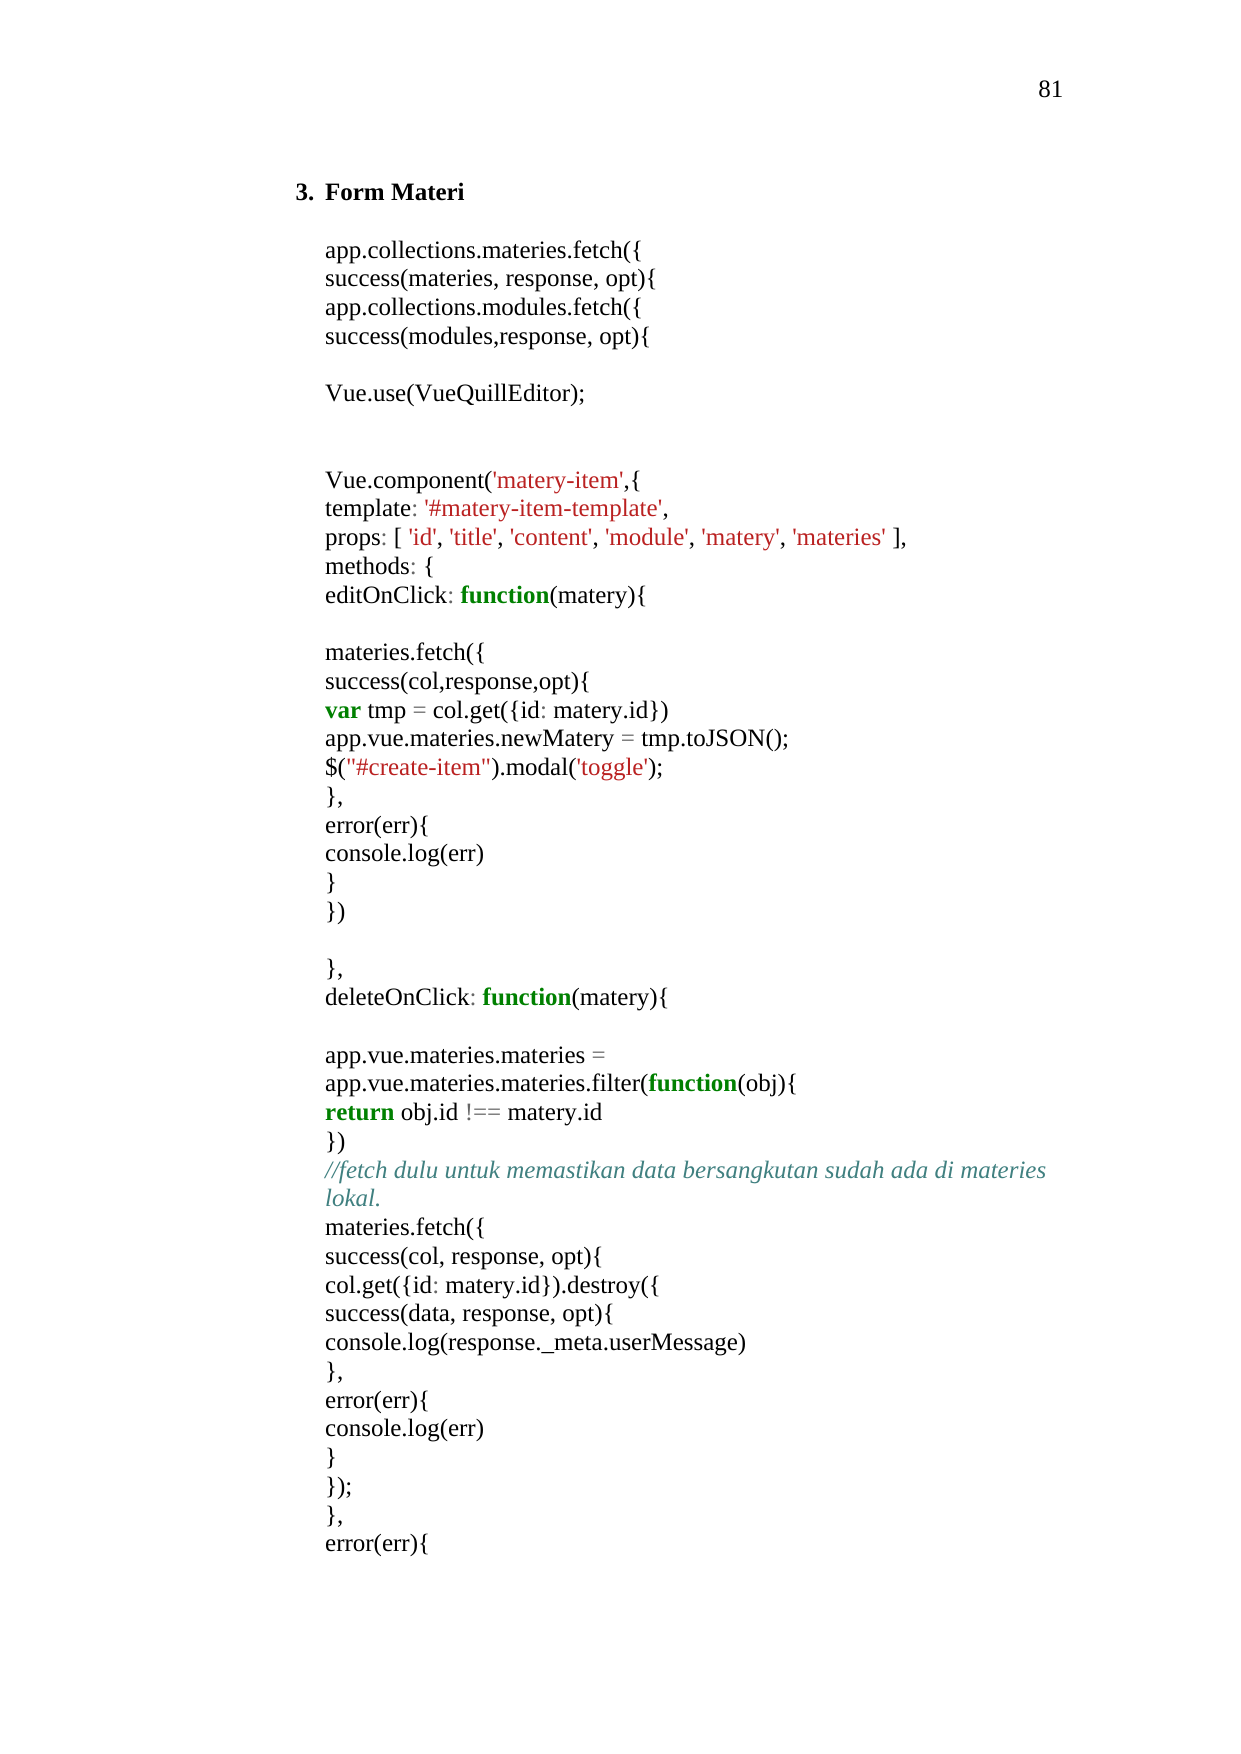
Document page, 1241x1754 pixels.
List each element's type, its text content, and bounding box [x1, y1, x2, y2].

text } [325, 867, 1063, 896]
text console.log(err) [325, 838, 1063, 867]
text }, [325, 953, 1063, 982]
text Vue.component('matery-item',{ [325, 465, 1063, 493]
text success(data, response, opt){ [325, 1298, 1063, 1327]
text app.vue.materies.materies = app.vue.materies.materies.filter(function(obj){ [325, 1040, 1063, 1097]
text props: [ 'id', 'title', 'content', 'module', 'matery', 'materies' ], [325, 522, 1063, 551]
text //fetch dulu untuk memastikan data bersangkutan sudah ada di materies lokal. [325, 1155, 1063, 1212]
text }, [325, 1500, 1063, 1528]
text template: '#matery-item-template', [325, 493, 1063, 522]
list Form Materi [295, 177, 1063, 206]
text }) [325, 1126, 1063, 1155]
text app.collections.modules.fetch({ [325, 292, 1063, 321]
text success(materies, response, opt){ [325, 263, 1063, 292]
text app.vue.materies.newMatery = tmp.toJSON(); [325, 723, 1063, 752]
text error(err){ [325, 1528, 1063, 1557]
text error(err){ [325, 810, 1063, 838]
text materies.fetch({ [325, 1212, 1063, 1241]
text }, [325, 781, 1063, 810]
text }); [325, 1471, 1063, 1500]
text deleteOnClick: function(matery){ [325, 982, 1063, 1011]
text } [325, 1442, 1063, 1471]
text success(col,response,opt){ [325, 666, 1063, 695]
text var tmp = col.get({id: matery.id}) [325, 695, 1063, 723]
text console.log(err) [325, 1413, 1063, 1442]
text error(err){ [325, 1385, 1063, 1413]
text editOnClick: function(matery){ [325, 580, 1063, 608]
text }) [325, 896, 1063, 925]
text return obj.id !== matery.id [325, 1097, 1063, 1126]
text }, [325, 1356, 1063, 1385]
text methods: { [325, 551, 1063, 580]
text app.collections.materies.fetch({ [325, 235, 1063, 263]
text col.get({id: matery.id}).destroy({ [325, 1270, 1063, 1298]
text $("#create-item").modal('toggle'); [325, 752, 1063, 781]
text console.log(response._meta.userMessage) [325, 1327, 1063, 1356]
text success(col, response, opt){ [325, 1241, 1063, 1270]
text materies.fetch({ [325, 637, 1063, 666]
text success(modules,response, opt){ [325, 321, 1063, 350]
text Vue.use(VueQuillEditor); [325, 378, 1063, 407]
